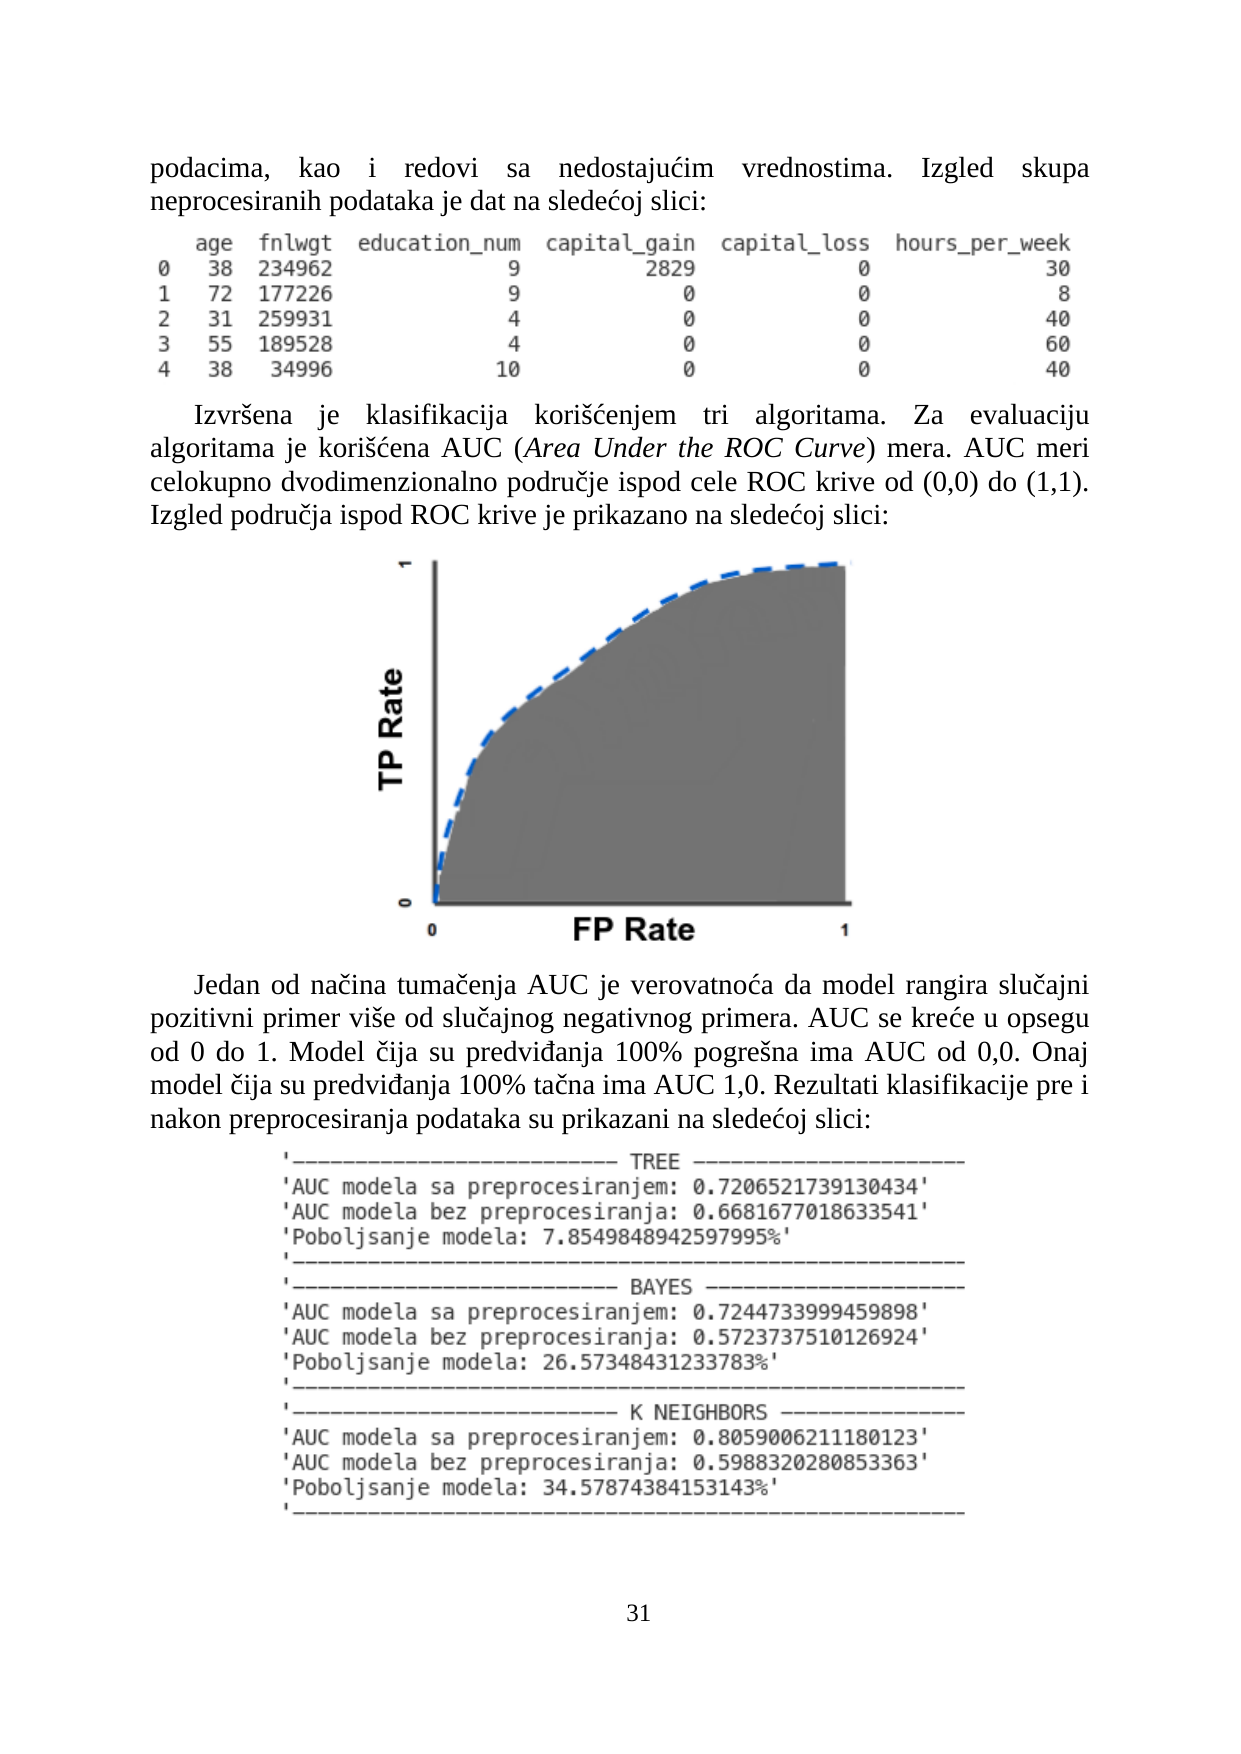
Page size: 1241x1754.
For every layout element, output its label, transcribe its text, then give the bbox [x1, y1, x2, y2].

list Izvršena je klasifikacija korišćenjem tri algoritama. Za evaluaciju algoritama je korišćena AUC (Area Under the ROC Curve) mera. AUC meri celokupno dvodimenzionalno područje ispod cele ROC krive od (0,0) do (1,1). Izgled područja ispod ROC krive je prikazano na sledećoj slici: [150, 397, 1090, 531]
picture [275, 1147, 965, 1522]
picture [150, 229, 1083, 385]
list Jedan od načina tumačenja AUC je verovatnoća da model rangira slučajni pozitivni primer više od slučajnog negativnog primera. AUC se kreće u opsegu od 0 do 1. Model čija su predviđanja 100% pogrešna ima AUC od 0,0. Onaj model čija su predviđanja 100% tačna ima AUC 1,0. Rezultati klasifikacije pre i nakon preprocesiranja podataka su prikazani na sledećoj slici: [150, 967, 1090, 1134]
picture [360, 543, 880, 955]
